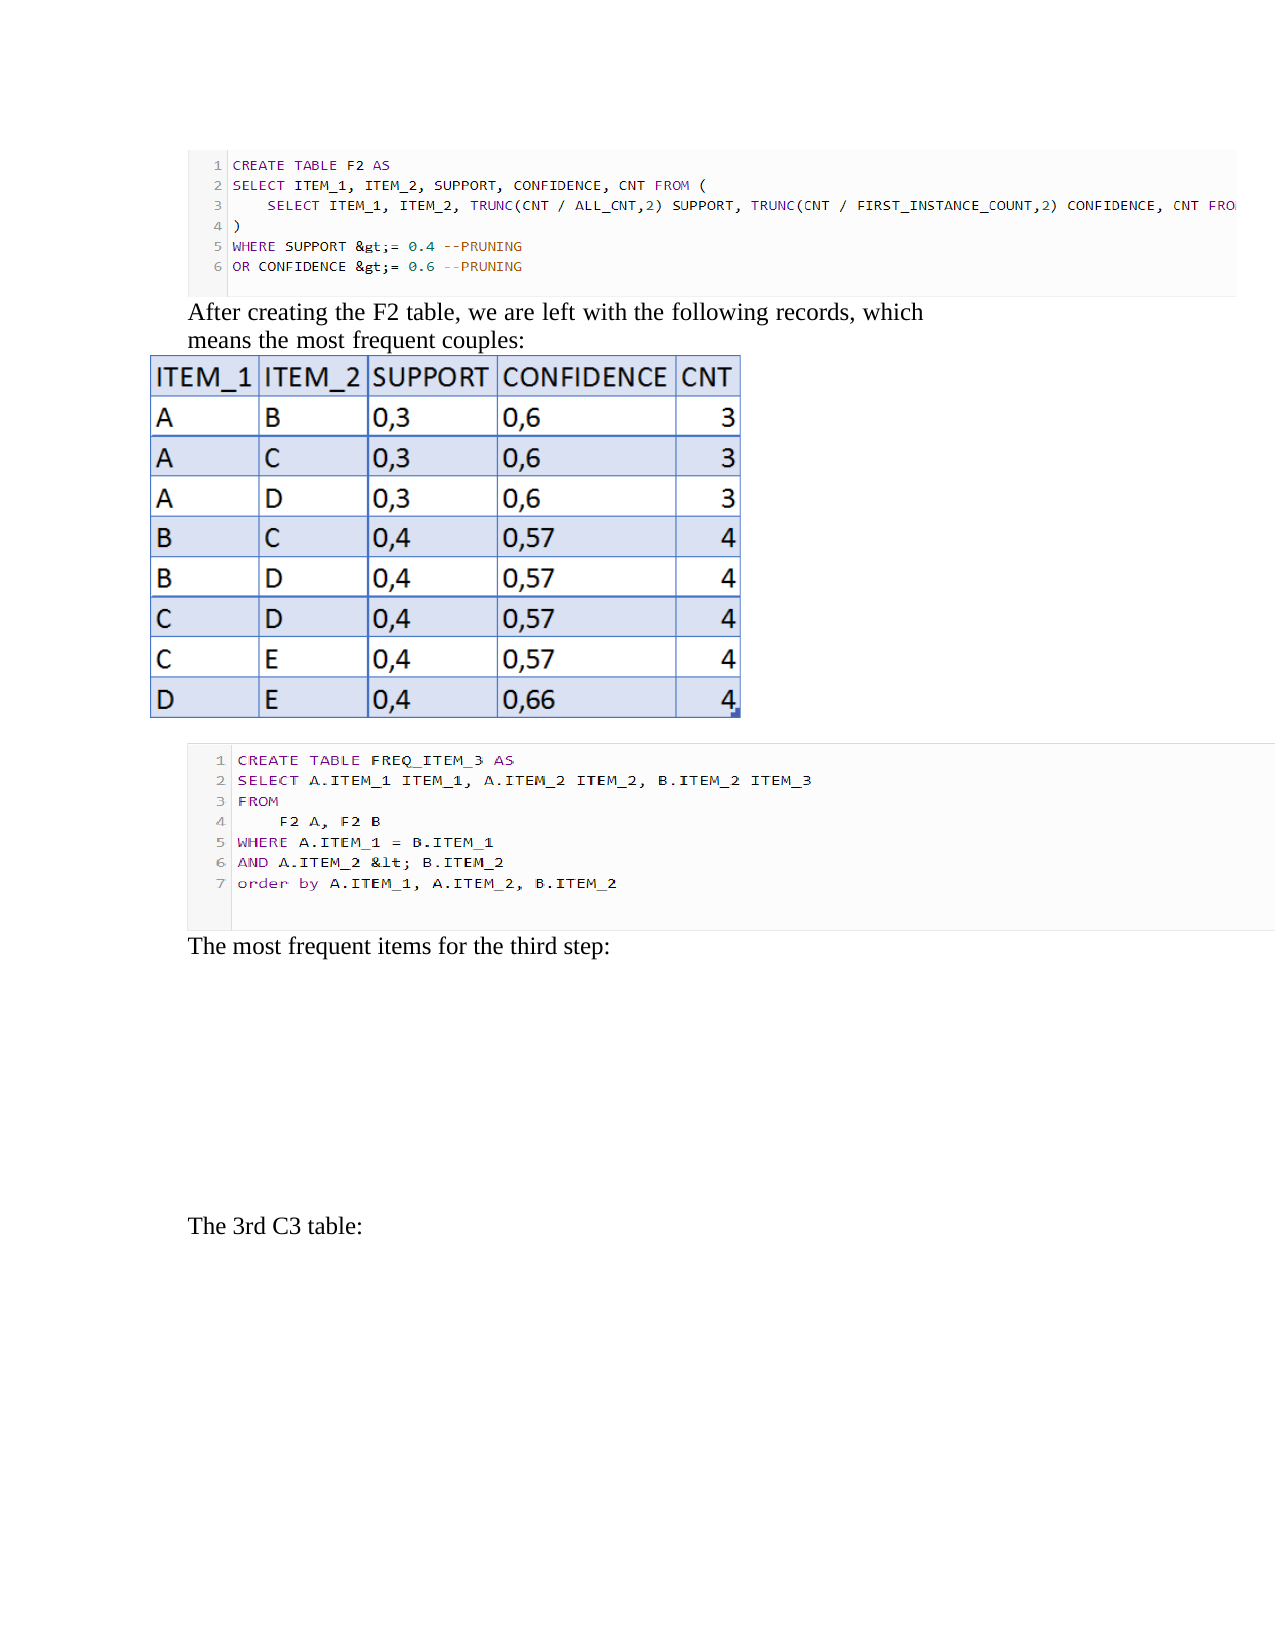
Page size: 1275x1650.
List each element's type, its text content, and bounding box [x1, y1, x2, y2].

text After creating the F2 table, we are left with the following records, which means the most frequent couples: [187, 297, 985, 354]
picture [188, 150, 1237, 297]
text The most frequent items for the third step: [187, 931, 1125, 959]
picture [150, 355, 741, 718]
text The 3rd C3 table: [187, 1211, 1125, 1240]
picture [187, 743, 1275, 931]
